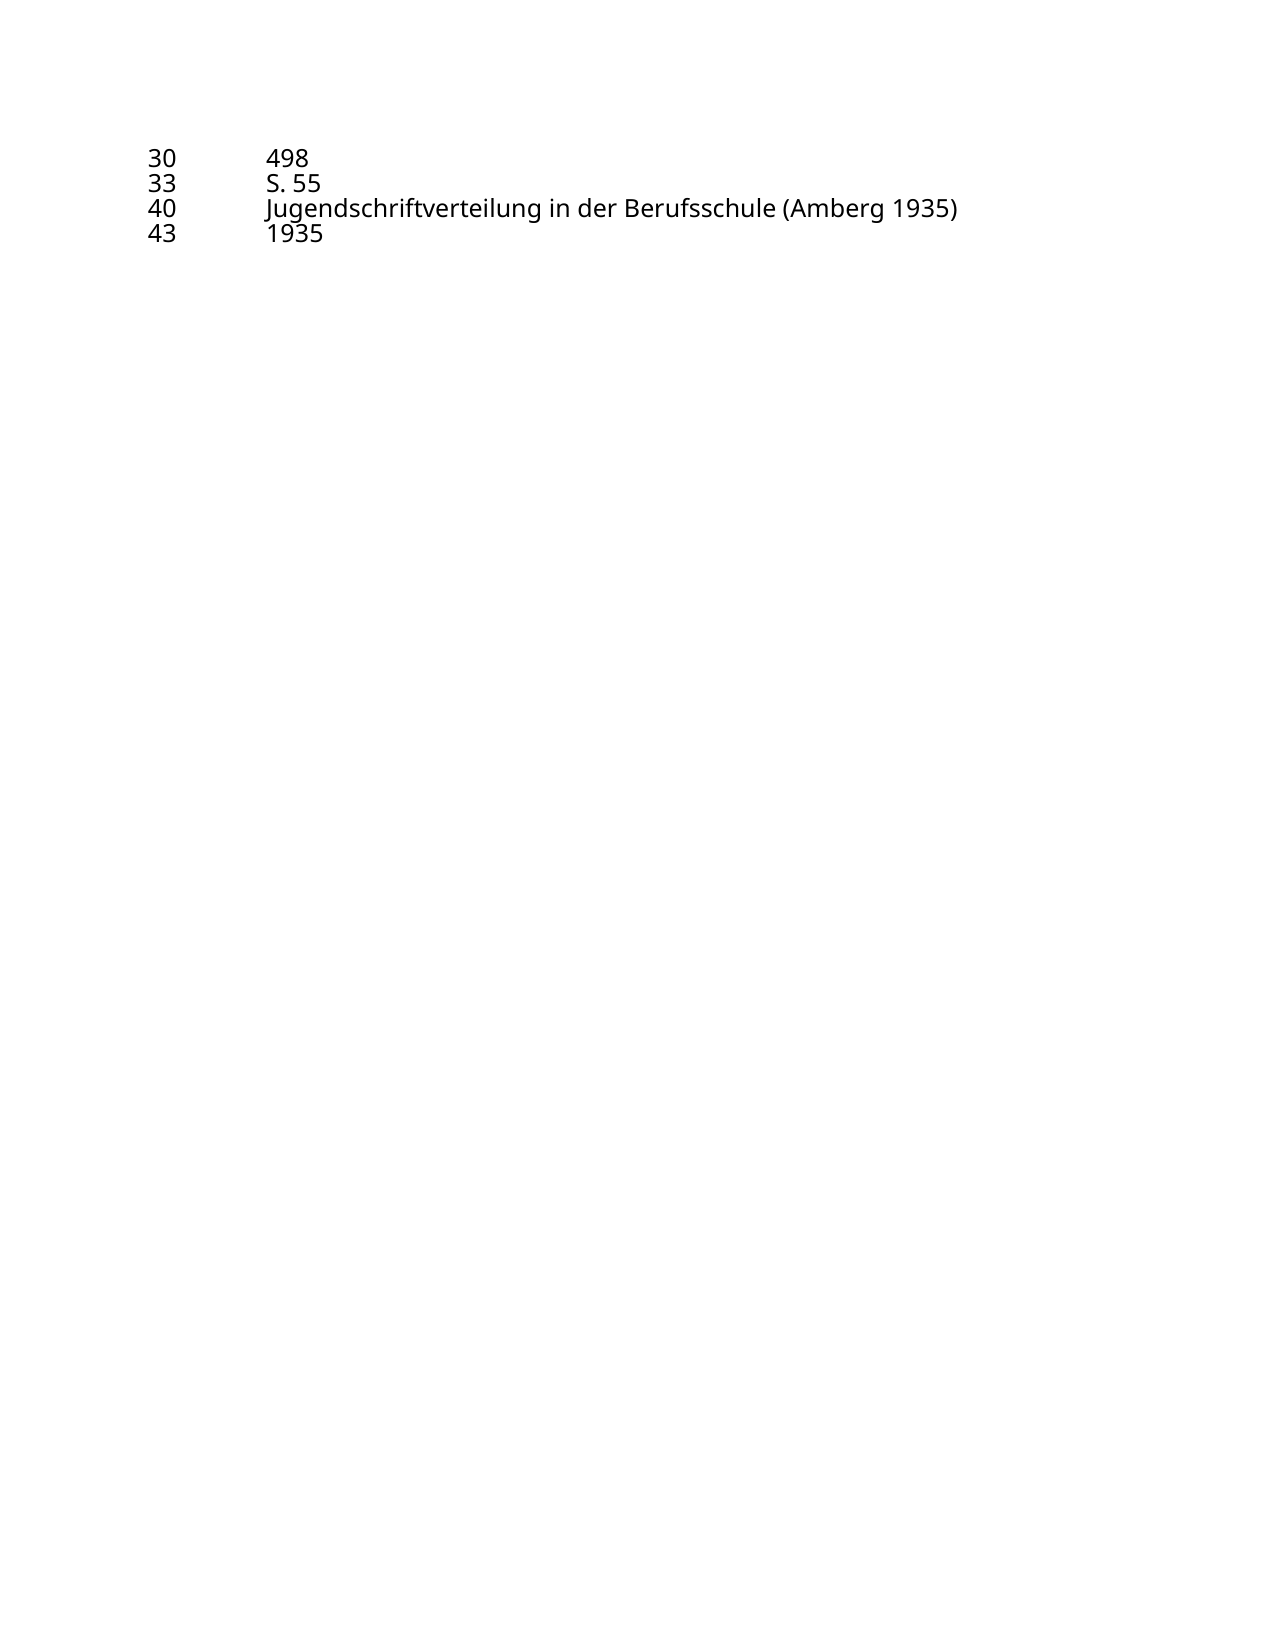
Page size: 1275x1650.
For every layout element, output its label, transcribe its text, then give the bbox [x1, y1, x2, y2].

text 33 S. 55 [148, 173, 1127, 198]
text 30 498 [148, 148, 1127, 173]
text 40 s[Jugendschriftverteilung]s in der Berufsschule (o[Amberg]o z[1935]z) [148, 198, 1127, 223]
text 43 1935 [148, 223, 1127, 248]
